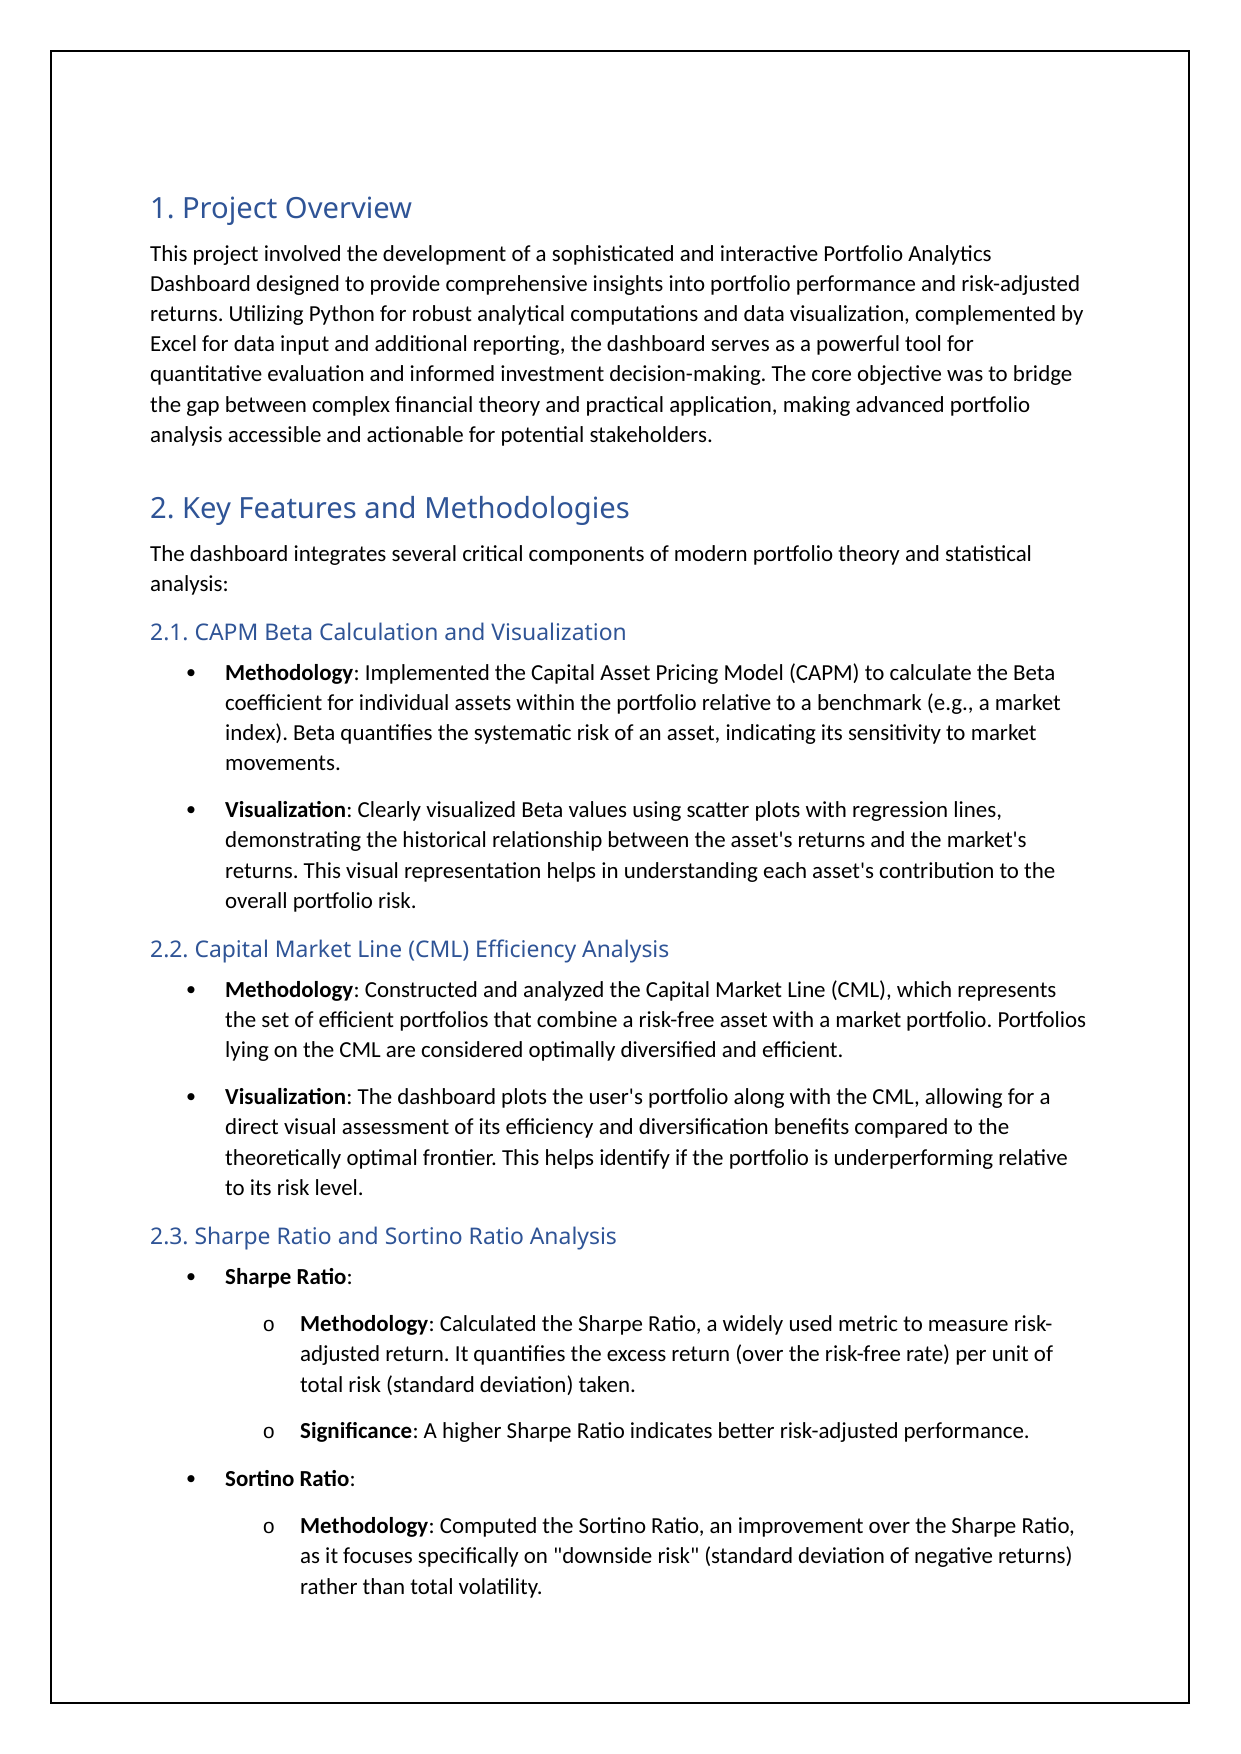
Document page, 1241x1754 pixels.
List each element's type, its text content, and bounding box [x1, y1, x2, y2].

list Visualization: The dashboard plots the user's portfolio along with the CML, allowing for a direct visual assessment of its efficiency and diversification benefits compared to the theoretically optimal frontier. This helps identify if the portfolio is underperforming relative to its risk level. [187, 1082, 1090, 1201]
list Sharpe Ratio: [187, 1262, 1090, 1290]
list Significance: A higher Sharpe Ratio indicates better risk-adjusted performance. [262, 1417, 1090, 1445]
subtitle 2.2. Capital Market Line (CML) Efficiency Analysis [150, 933, 1090, 964]
list Methodology: Calculated the Sharpe Ratio, a widely used metric to measure risk-adjusted return. It quantifies the excess return (over the risk-free rate) per unit of total risk (standard deviation) taken. [262, 1309, 1090, 1398]
list Sortino Ratio: [187, 1464, 1090, 1492]
subtitle 2. Key Features and Methodologies [150, 488, 1090, 527]
list Methodology: Computed the Sortino Ratio, an improvement over the Sharpe Ratio, as it focuses specifically on "downside risk" (standard deviation of negative returns) rather than total volatility. [262, 1511, 1090, 1600]
list Methodology: Constructed and analyzed the Capital Market Line (CML), which represents the set of efficient portfolios that combine a risk-free asset with a market portfolio. Portfolios lying on the CML are considered optimally diversified and efficient. [187, 975, 1090, 1063]
subtitle 1. Project Overview [150, 187, 1090, 227]
list Methodology: Implemented the Capital Asset Pricing Model (CAPM) to calculate the Beta coefficient for individual assets within the portfolio relative to a benchmark (e.g., a market index). Beta quantifies the systematic risk of an asset, indicating its sensitivity to market movements. [187, 658, 1090, 777]
subtitle 2.1. CAPM Beta Calculation and Visualization [150, 616, 1090, 647]
subtitle 2.3. Sharpe Ratio and Sortino Ratio Analysis [150, 1220, 1090, 1251]
text This project involved the development of a sophisticated and interactive Portfolio Analytics Dashboard designed to provide comprehensive insights into portfolio performance and risk-adjusted returns. Utilizing Python for robust analytical computations and data visualization, complemented by Excel for data input and additional reporting, the dashboard serves as a powerful tool for quantitative evaluation and informed investment decision-making. The core objective was to bridge the gap between complex financial theory and practical application, making advanced portfolio analysis accessible and actionable for potential stakeholders. [150, 239, 1090, 448]
list Visualization: Clearly visualized Beta values using scatter plots with regression lines, demonstrating the historical relationship between the asset's returns and the market's returns. This visual representation helps in understanding each asset's contribution to the overall portfolio risk. [187, 795, 1090, 914]
text The dashboard integrates several critical components of modern portfolio theory and statistical analysis: [150, 539, 1090, 597]
